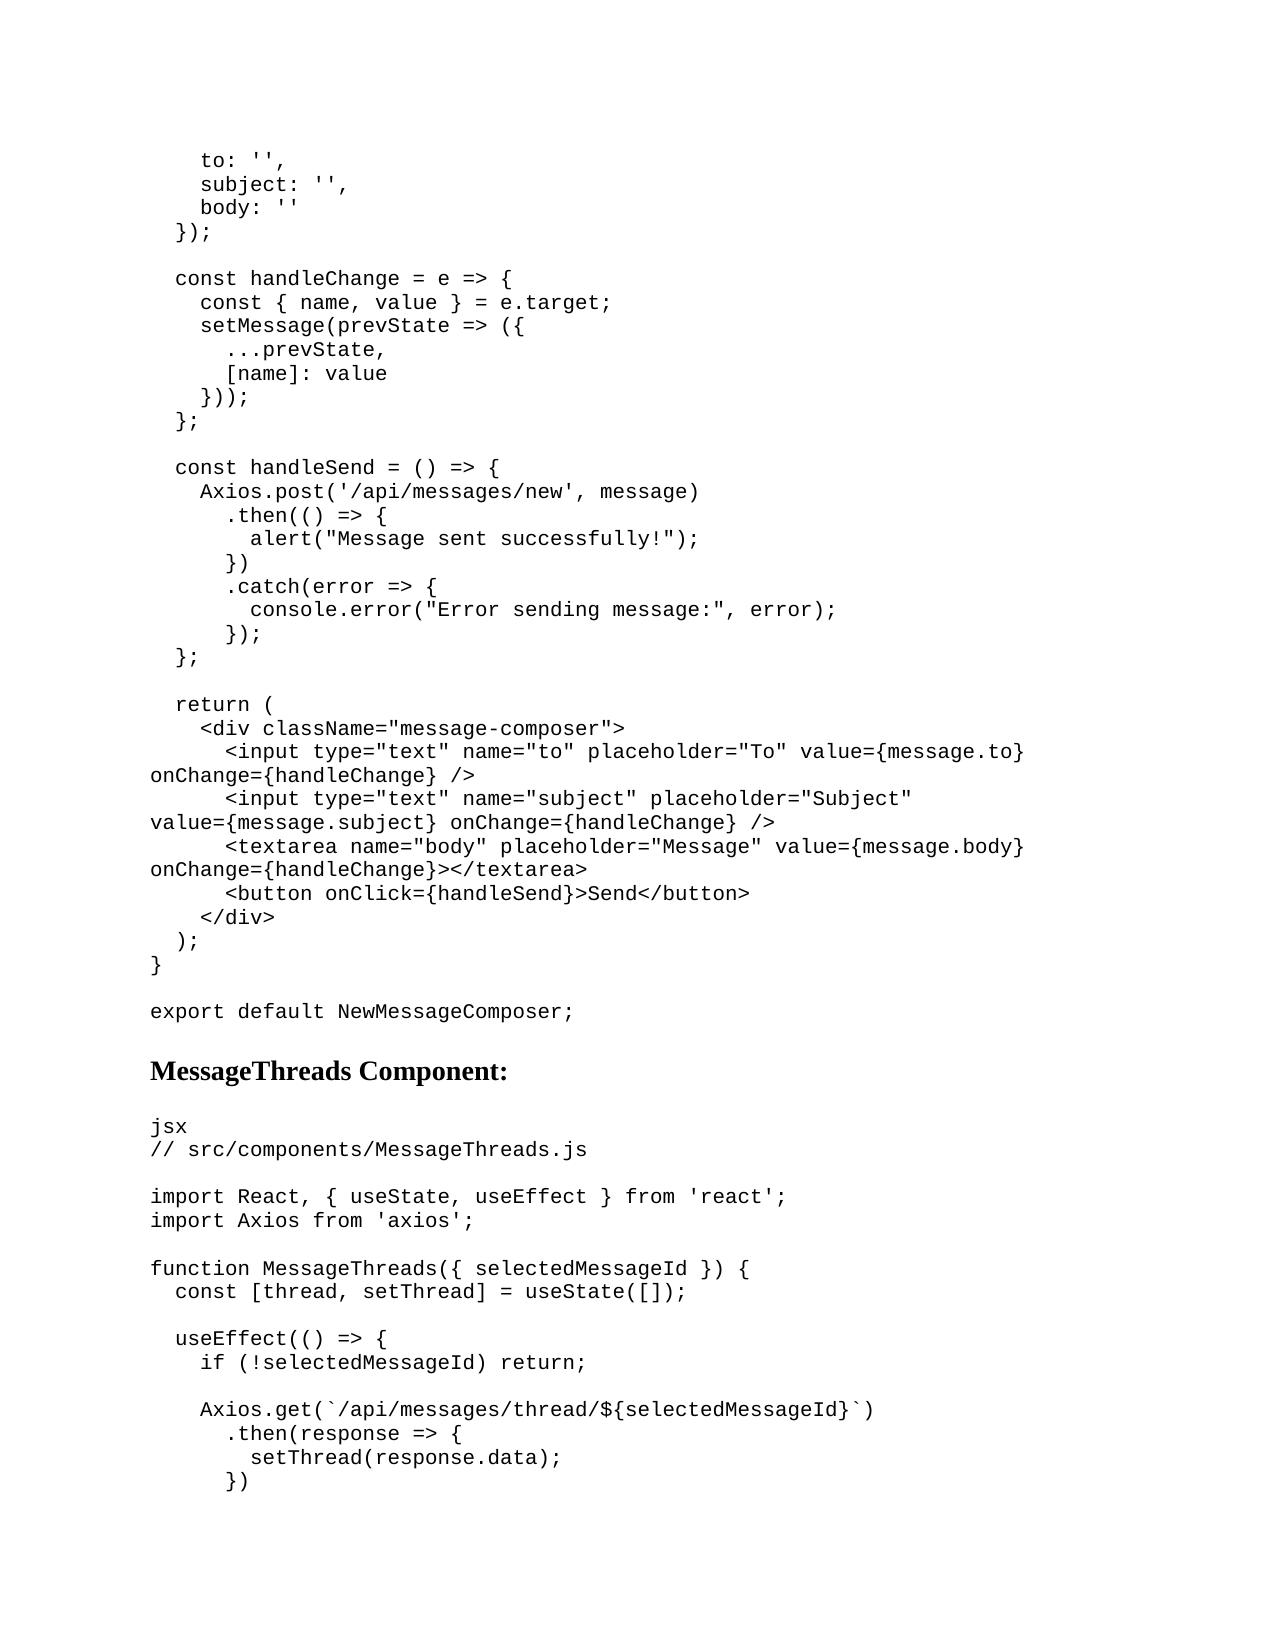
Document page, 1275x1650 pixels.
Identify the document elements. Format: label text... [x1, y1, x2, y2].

text }) [150, 1470, 1125, 1494]
text useEffect(() => { [150, 1328, 1125, 1352]
text const { name, value } = e.target; [150, 292, 1125, 316]
text [name]: value [150, 363, 1125, 386]
text to: '', [150, 150, 1125, 174]
text export default NewMessageComposer; [150, 1001, 1125, 1025]
text .catch(error => { [150, 576, 1125, 599]
text .then(response => { [150, 1423, 1125, 1447]
text MessageThreads Component: [150, 1054, 1125, 1086]
text })); [150, 386, 1125, 410]
text setThread(response.data); [150, 1447, 1125, 1470]
text subject: '', [150, 174, 1125, 197]
text <input type="text" name="to" placeholder="To" value={message.to} onChange={handleChange} /> [150, 741, 1125, 788]
text }; [150, 410, 1125, 434]
text return ( [150, 694, 1125, 717]
text body: '' [150, 197, 1125, 221]
text }); [150, 221, 1125, 244]
text <input type="text" name="subject" placeholder="Subject" value={message.subject} onChange={handleChange} /> [150, 788, 1125, 836]
text ); [150, 930, 1125, 954]
text }); [150, 623, 1125, 647]
text const [thread, setThread] = useState([]); [150, 1281, 1125, 1305]
text // src/components/MessageThreads.js [150, 1139, 1125, 1163]
text <div className="message-composer"> [150, 717, 1125, 741]
text Axios.get(`/api/messages/thread/${selectedMessageId}`) [150, 1399, 1125, 1423]
text .then(() => { [150, 505, 1125, 528]
text </div> [150, 907, 1125, 930]
text <textarea name="body" placeholder="Message" value={message.body} onChange={handleChange}></textarea> [150, 836, 1125, 883]
text <button onClick={handleSend}>Send</button> [150, 883, 1125, 907]
text }) [150, 552, 1125, 576]
text jsx [150, 1116, 1125, 1139]
text alert("Message sent successfully!"); [150, 528, 1125, 552]
text Axios.post('/api/messages/new', message) [150, 481, 1125, 505]
text const handleChange = e => { [150, 268, 1125, 292]
text } [150, 954, 1125, 978]
text if (!selectedMessageId) return; [150, 1352, 1125, 1376]
text console.error("Error sending message:", error); [150, 599, 1125, 623]
text }; [150, 647, 1125, 670]
text import React, { useState, useEffect } from 'react'; [150, 1187, 1125, 1210]
text import Axios from 'axios'; [150, 1210, 1125, 1234]
text setMessage(prevState => ({ [150, 316, 1125, 339]
text const handleSend = () => { [150, 457, 1125, 481]
text function MessageThreads({ selectedMessageId }) { [150, 1257, 1125, 1281]
text ...prevState, [150, 339, 1125, 363]
